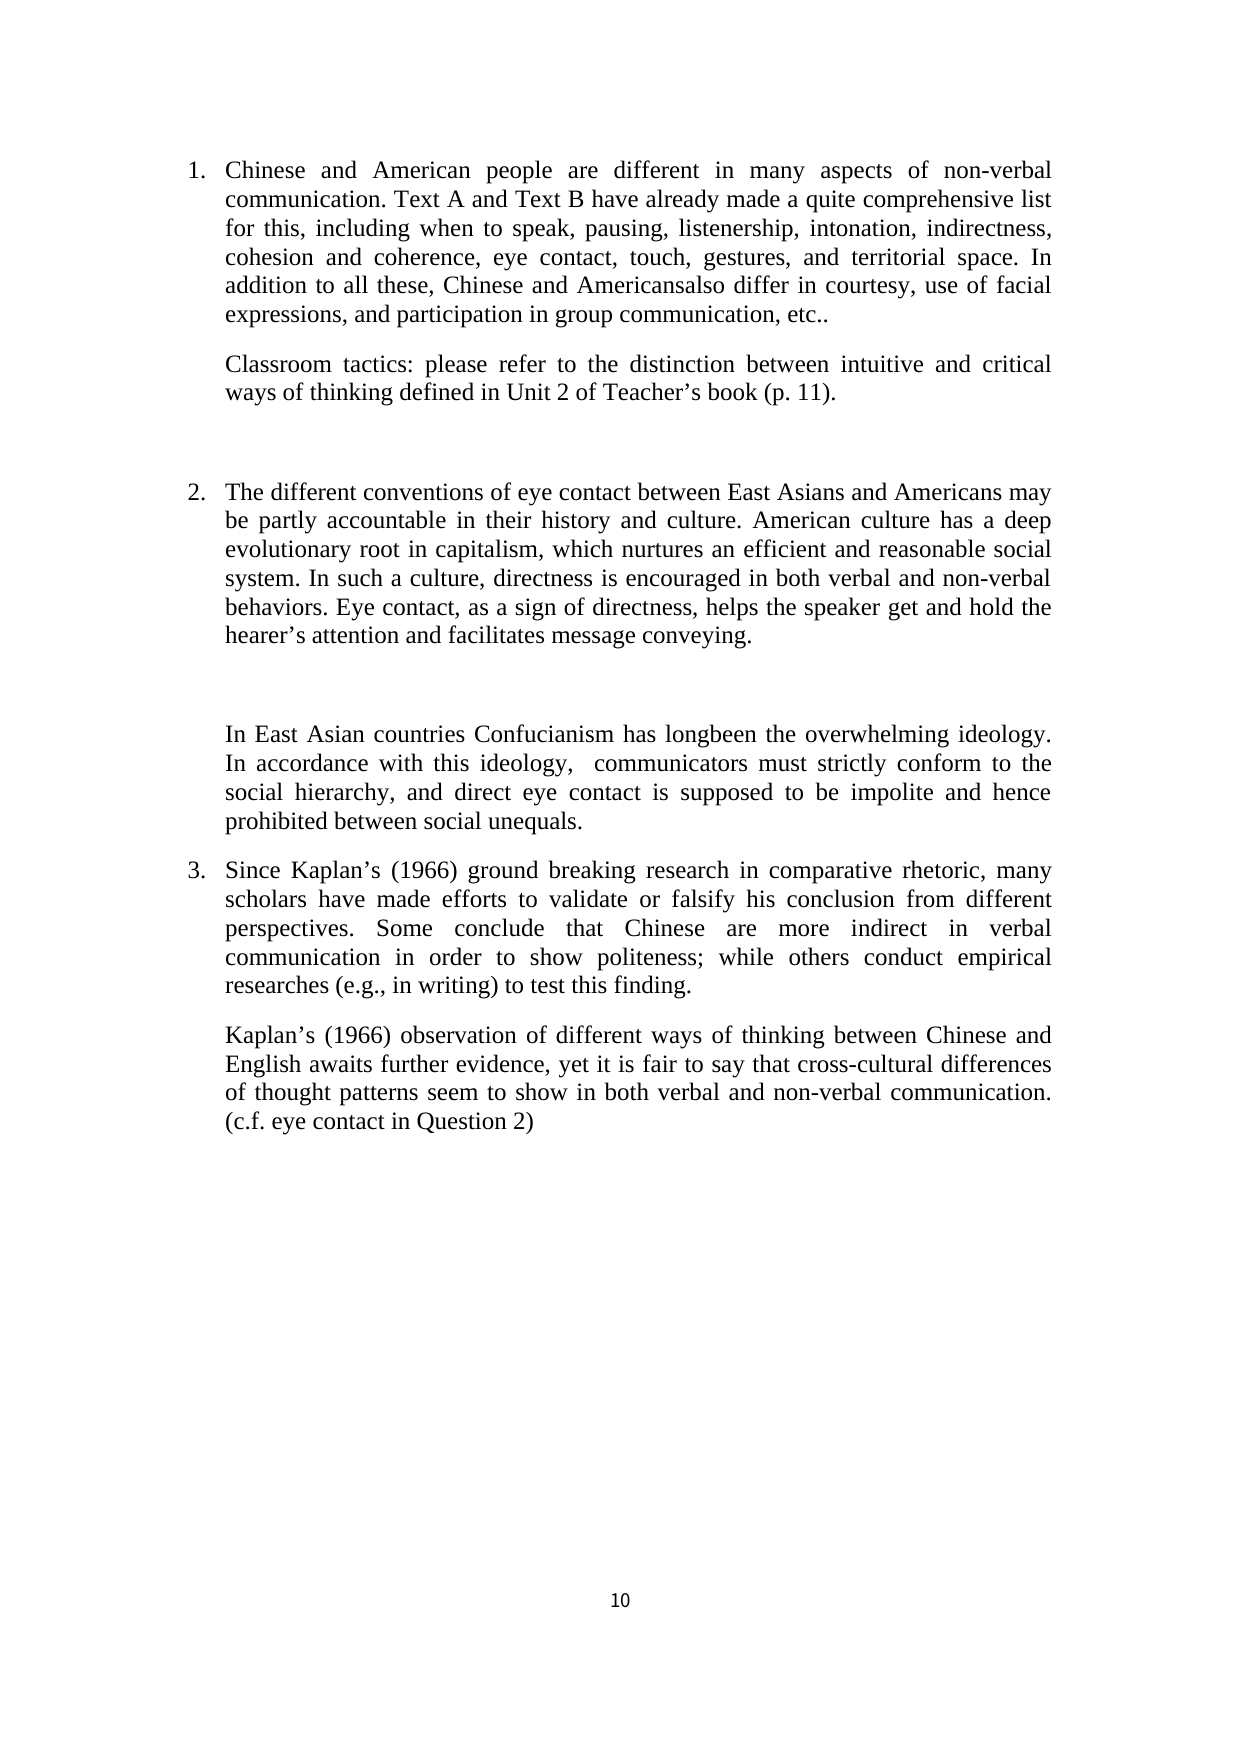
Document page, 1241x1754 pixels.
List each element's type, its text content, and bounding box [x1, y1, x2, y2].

list In East Asian countries Confucianism has longbeen the overwhelming ideology. In accordance with this ideology, communicators must strictly conform to the social hierarchy, and direct eye contact is supposed to be impolite and hence prohibited between social unequals. [225, 719, 1053, 834]
list Chinese and American people are different in many aspects of non-verbal communication. Text A and Text B have already made a quite comprehensive list for this, including when to speak, pausing, listenership, intonation, indirectness, cohesion and coherence, eye contact, touch, gestures, and territorial space. In addition to all these, Chinese and Americansalso differ in courtesy, use of facial expressions, and participation in group communication, etc.. [187, 155, 1053, 328]
list Kaplan’s (1966) observation of different ways of thinking between Chinese and English awaits further evidence, yet it is fair to say that cross-cultural differences of thought patterns seem to show in both verbal and non-verbal communication. (c.f. eye contact in Question 2) [225, 1020, 1053, 1135]
list The different conventions of eye contact between East Asians and Americans may be partly accountable in their history and culture. American culture has a deep evolutionary root in capitalism, which nurtures an efficient and reasonable social system. In such a culture, directness is encouraged in both verbal and non-verbal behaviors. Eye contact, as a sign of directness, helps the speaker get and hold the hearer’s attention and facilitates message conveying. [187, 477, 1053, 649]
list Classroom tactics: please refer to the distinction between intuitive and critical ways of thinking defined in Unit 2 of Teacher’s book (p. 11). [225, 349, 1053, 406]
list Since Kaplan’s (1966) ground breaking research in comparative rhetoric, many scholars have made efforts to validate or falsify his conclusion from different perspectives. Some conclude that Chinese are more indirect in verbal communication in order to show politeness; while others conduct empirical researches (e.g., in writing) to test this finding. [187, 855, 1053, 999]
